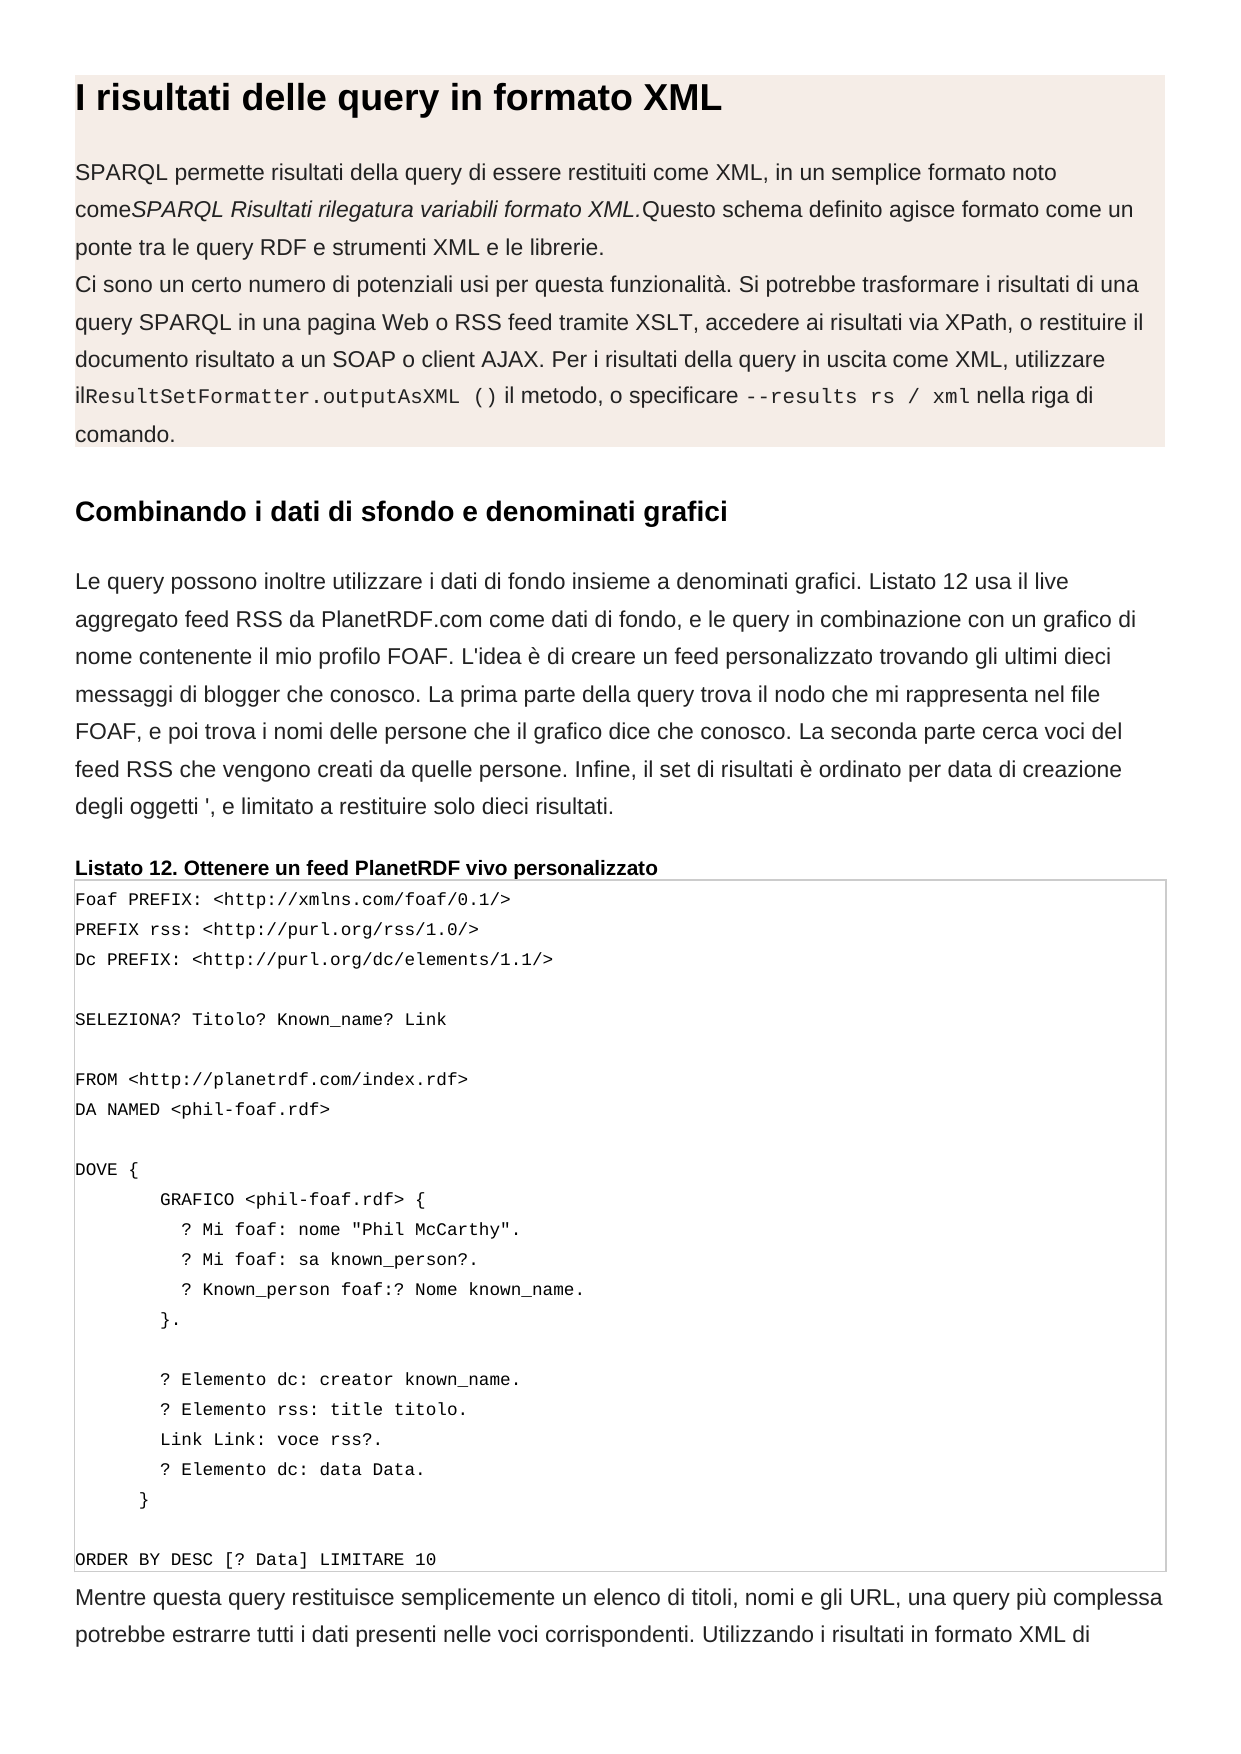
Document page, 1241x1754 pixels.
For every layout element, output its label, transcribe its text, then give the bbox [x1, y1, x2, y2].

text PREFIX rss: <http://purl.org/rss/1.0/> [75, 911, 1165, 941]
text Combinando i dati di sfondo e denominati grafici [75, 495, 1165, 528]
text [75, 1572, 1165, 1647]
text ? Elemento dc: data Data. [75, 1451, 1165, 1481]
text I risultati delle query in formato XML [75, 75, 1165, 118]
text Le query possono inoltre utilizzare i dati di fondo insieme a denominati grafici. Listato 12 usa il live aggregato feed RSS da PlanetRDF.com come dati di fondo, e le query in combinazione con un grafico di nome contenente il mio profilo FOAF. L'idea è di creare un feed personalizzato trovando gli ultimi dieci messaggi di blogger che conosco. La prima parte della query trova il nodo che mi rappresenta nel file FOAF, e poi trova i nomi delle persone che il grafico dice che conosco. La seconda parte cerca voci del feed RSS che vengono creati da quelle persone. Infine, il set di risultati è ordinato per data di creazione degli oggetti ', e limitato a restituire solo dieci risultati. [75, 557, 1165, 819]
text DOVE { [75, 1151, 1165, 1181]
text FROM <http://planetrdf.com/index.rdf> [75, 1061, 1165, 1091]
text Listato 12. Ottenere un feed PlanetRDF vivo personalizzato [75, 849, 1165, 879]
text ? Mi foaf: sa known_person?. [75, 1241, 1165, 1271]
text DA NAMED <phil-foaf.rdf> [75, 1091, 1165, 1121]
text ? Elemento dc: creator known_name. [75, 1361, 1165, 1391]
text ? Known_person foaf:? Nome known_name. [75, 1271, 1165, 1301]
text ? Mi foaf: nome "Phil McCarthy". [75, 1211, 1165, 1241]
text } [75, 1481, 1165, 1511]
text GRAFICO <phil-foaf.rdf> { [75, 1181, 1165, 1211]
text SELEZIONA? Titolo? Known_name? Link [75, 1001, 1165, 1031]
text SPARQL permette risultati della query di essere restituiti come XML, in un semplice formato noto comeSPARQL Risultati rilegatura variabili formato XML.Questo schema definito agisce formato come un ponte tra le query RDF e strumenti XML e le librerie. [75, 147, 1165, 260]
text Link Link: voce rss?. [75, 1421, 1165, 1451]
text ORDER BY DESC [? Data] LIMITARE 10 [75, 1539, 1165, 1571]
text Dc PREFIX: <http://purl.org/dc/elements/1.1/> [75, 941, 1165, 971]
text }. [75, 1301, 1165, 1331]
text Ci sono un certo numero di potenziali usi per questa funzionalità. Si potrebbe trasformare i risultati di una query SPARQL in una pagina Web o RSS feed tramite XSLT, accedere ai risultati via XPath, o restituire il documento risultato a un SOAP o client AJAX. Per i risultati della query in uscita come XML, utilizzare ilResultSetFormatter.outputAsXML () il metodo, o specificare --results rs / xml nella riga di comando. [75, 260, 1165, 447]
text Foaf PREFIX: <http://xmlns.com/foaf/0.1/> [75, 881, 1165, 911]
text ? Elemento rss: title titolo. [75, 1391, 1165, 1421]
